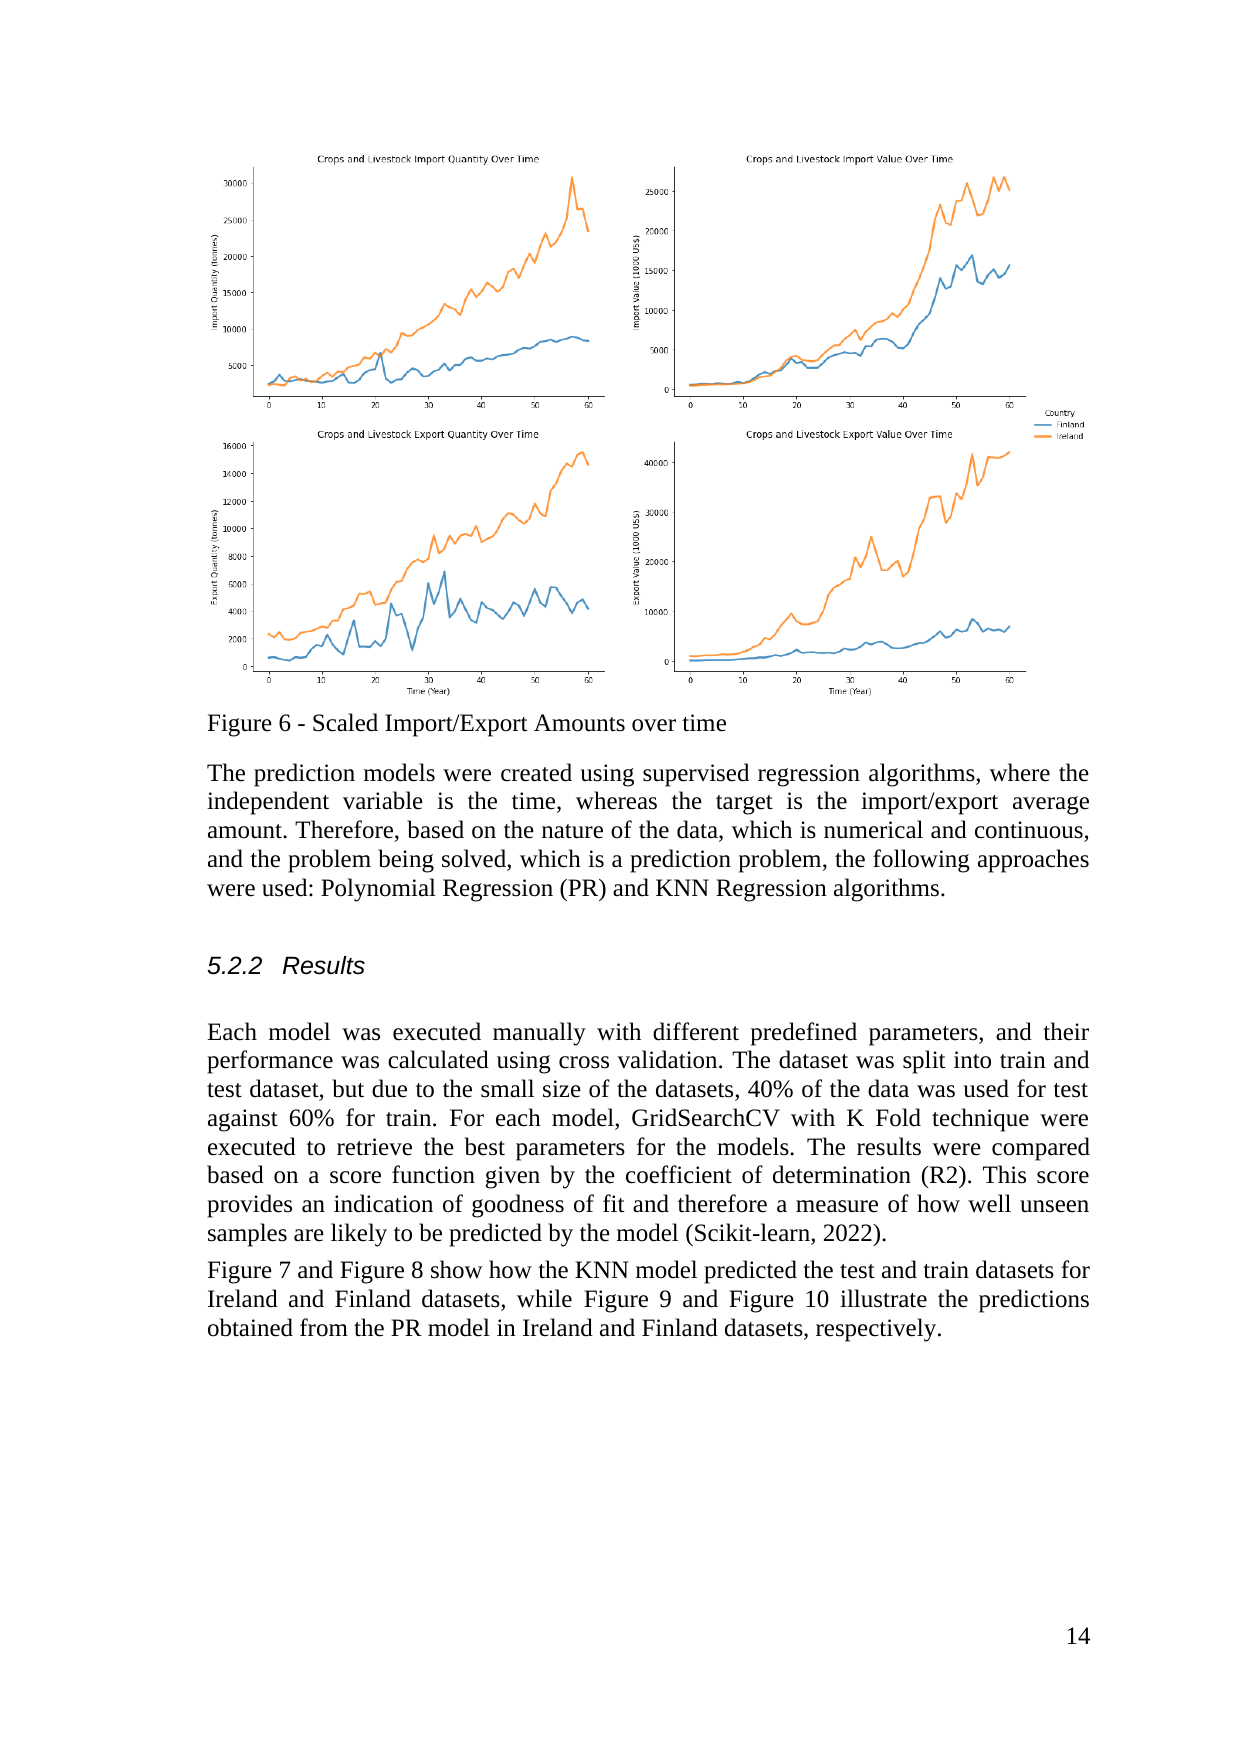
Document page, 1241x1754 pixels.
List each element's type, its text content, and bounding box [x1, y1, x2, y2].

text Figure 7 and Figure 8 show how the KNN model predicted the test and train datasets for Ireland and Finland datasets, while Figure 9 and Figure 10 illustrate the predictions obtained from the PR model in Ireland and Finland datasets, respectively. [207, 1255, 1090, 1341]
text The prediction models were created using supervised regression algorithms, where the independent variable is the time, whereas the target is the import/export average amount. Therefore, based on the nature of the data, which is numerical and continuous, and the problem being solved, which is a prediction problem, the following approaches were used: Polynomial Regression (PR) and KNN Regression algorithms. [207, 758, 1090, 901]
text Figure 6 - Scaled Import/Export Amounts over time [207, 708, 1090, 737]
picture [206, 150, 1091, 700]
text Each model was executed manually with different predefined parameters, and their performance was calculated using cross validation. The dataset was split into train and test dataset, but due to the small size of the datasets, 40% of the data was used for test against 60% for train. For each model, GridSearchCV with K Fold technique were executed to retrieve the best parameters for the models. The results were compared based on a score function given by the coefficient of determination (R2). This score provides an indication of goodness of fit and therefore a measure of how well unseen samples are likely to be predicted by the model [207, 1017, 1090, 1247]
subtitle Results [207, 951, 1090, 980]
